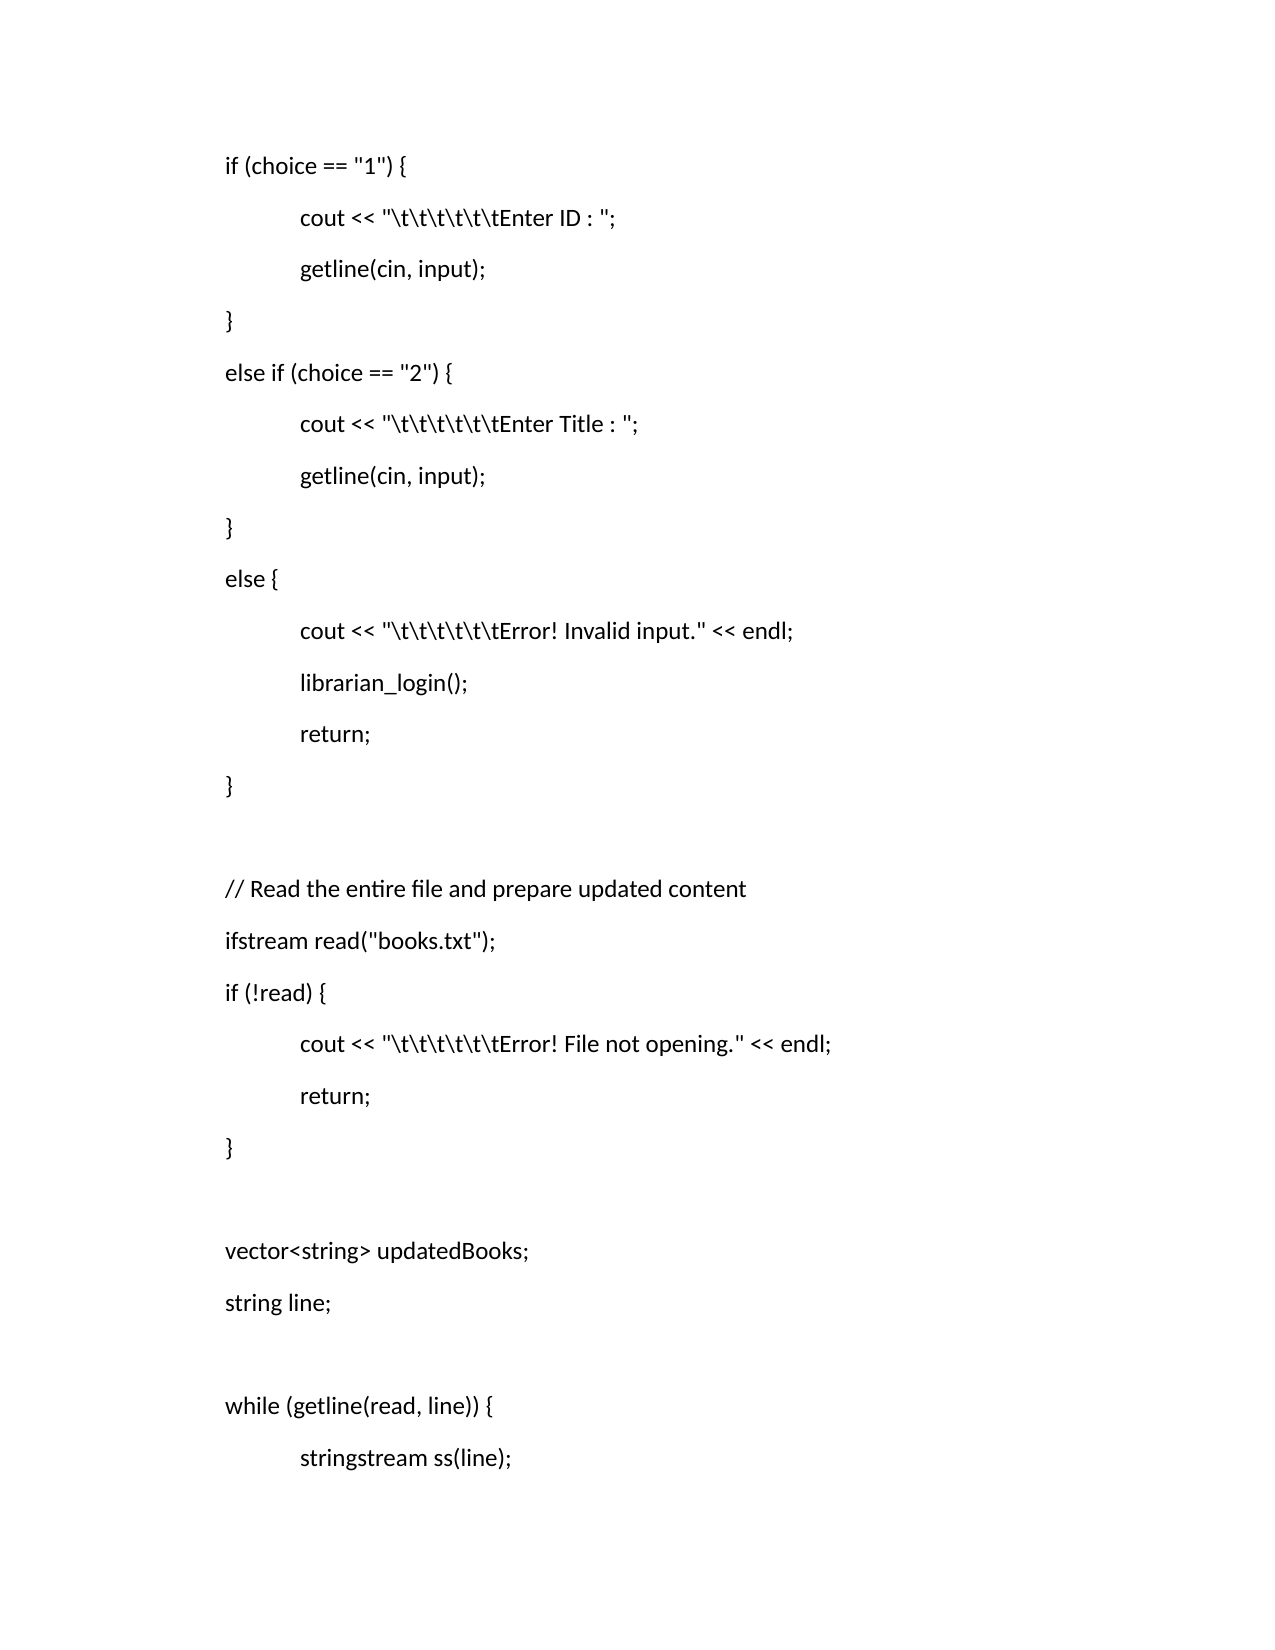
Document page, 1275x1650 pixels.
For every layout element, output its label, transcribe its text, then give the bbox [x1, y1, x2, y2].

text stringstream ss(line); [150, 1442, 1125, 1472]
text } [150, 770, 1125, 801]
text vector<string> updatedBooks; [150, 1235, 1125, 1266]
text cout << "\t\t\t\t\t\tError! File not opening." << endl; [150, 1028, 1125, 1059]
text getline(cin, input); [150, 253, 1125, 284]
text cout << "\t\t\t\t\t\tEnter Title : "; [150, 408, 1125, 439]
text librarian_login(); [150, 667, 1125, 697]
text cout << "\t\t\t\t\t\tError! Invalid input." << endl; [150, 615, 1125, 646]
text ifstream read("books.txt"); [150, 925, 1125, 956]
text } [150, 512, 1125, 542]
text string line; [150, 1287, 1125, 1317]
text } [150, 1132, 1125, 1162]
text } [150, 305, 1125, 336]
text // Read the entire file and prepare updated content [150, 873, 1125, 904]
text return; [150, 718, 1125, 749]
text getline(cin, input); [150, 460, 1125, 491]
text if (choice == "1") { [150, 150, 1125, 181]
text while (getline(read, line)) { [150, 1390, 1125, 1421]
text if (!read) { [150, 977, 1125, 1007]
text else { [150, 563, 1125, 594]
text cout << "\t\t\t\t\t\tEnter ID : "; [150, 202, 1125, 232]
text else if (choice == "2") { [150, 357, 1125, 387]
text return; [150, 1080, 1125, 1111]
